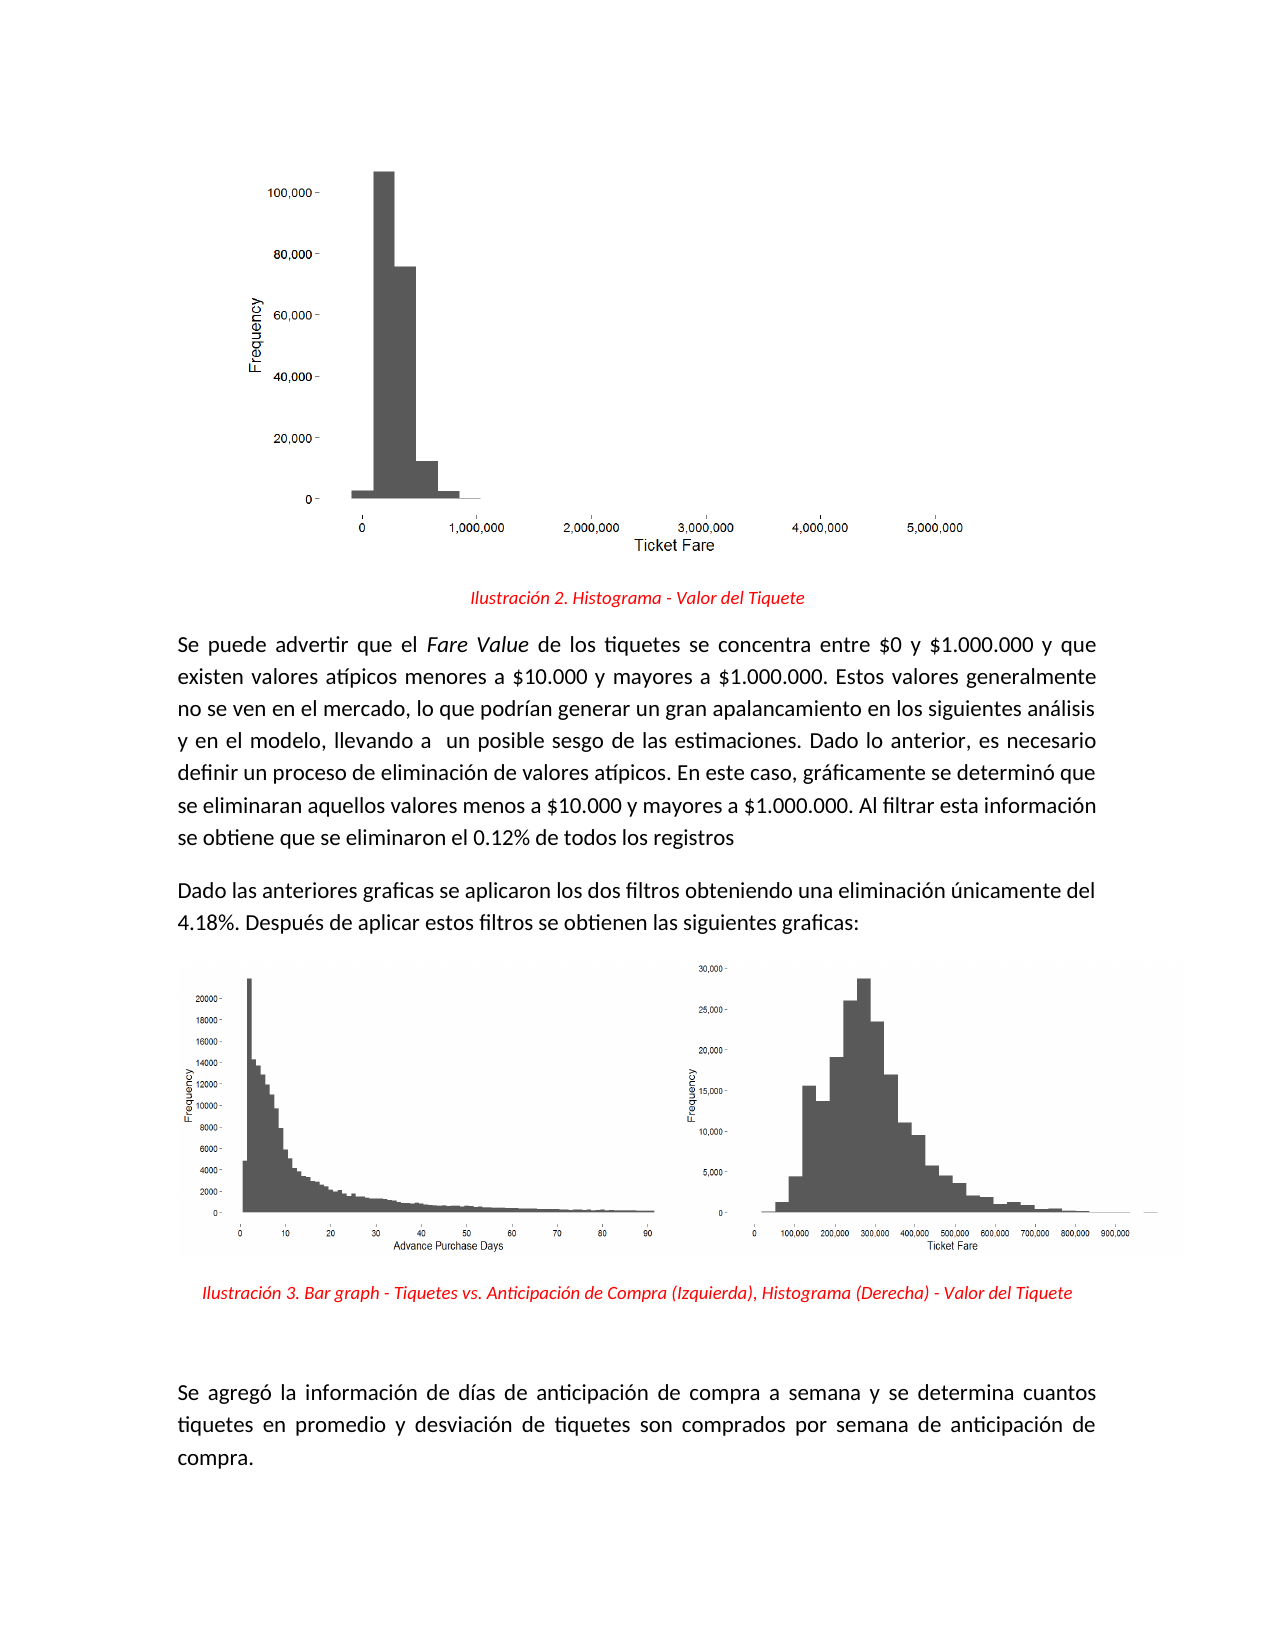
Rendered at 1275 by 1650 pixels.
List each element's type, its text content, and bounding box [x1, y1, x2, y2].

picture [237, 147, 1038, 561]
text Dado las anteriores graficas se aplicaron los dos filtros obteniendo una eliminación únicamente del 4.18%. Después de aplicar estos filtros se obtienen las siguientes graficas: [177, 876, 1098, 936]
text Ilustración 2. Histograma - Valor del Tiquete [177, 586, 1098, 609]
text Ilustración 3. Bar graph - Tiquetes vs. Anticipación de Compra (Izquierda), Histograma (Derecha) - Valor del Tiquete [177, 1282, 1098, 1304]
picture [177, 961, 1183, 1257]
text Se agregó la información de días de anticipación de compra a semana y se determina cuantos tiquetes en promedio y desviación de tiquetes son comprados por semana de anticipación de compra. [177, 1378, 1098, 1471]
text Se puede advertir que el Fare Value de los tiquetes se concentra entre $0 y $1.000.000 y que existen valores atípicos menores a $10.000 y mayores a $1.000.000. Estos valores generalmente no se ven en el mercado, lo que podrían generar un gran apalancamiento en los siguientes análisis y en el modelo, llevando a un posible sesgo de las estimaciones. Dado lo anterior, es necesario definir un proceso de eliminación de valores atípicos. En este caso, gráficamente se determinó que se eliminaran aquellos valores menos a $10.000 y mayores a $1.000.000. Al filtrar esta información se obtiene que se eliminaron el 0.12% de todos los registros [177, 630, 1098, 851]
